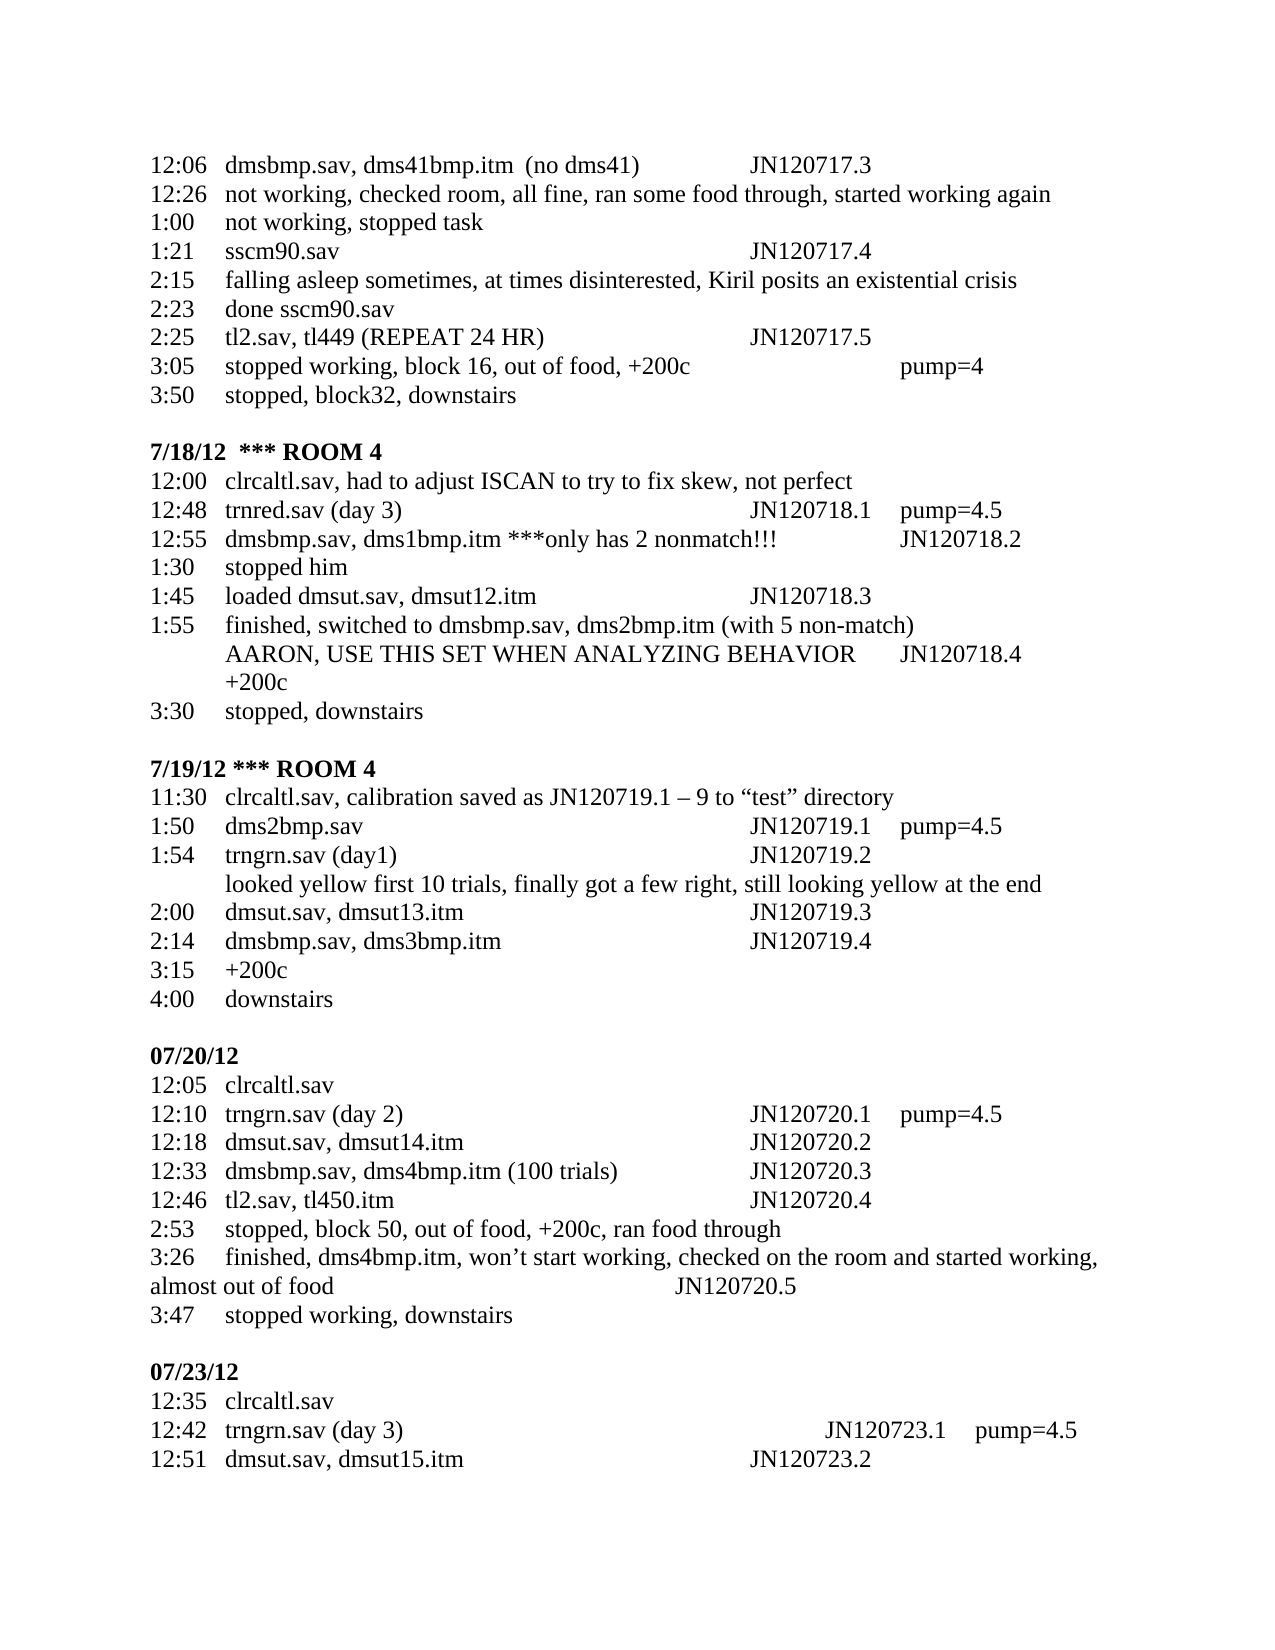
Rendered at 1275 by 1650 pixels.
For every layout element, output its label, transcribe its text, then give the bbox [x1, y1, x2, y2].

text AARON, USE THIS SET WHEN ANALYZING BEHAVIOR JN120718.4 [150, 639, 1125, 667]
text 2:15 falling asleep sometimes, at times disinterested, Kiril posits an existential crisis [150, 265, 1125, 294]
text 3:05 stopped working, block 16, out of food, +200c pump=4 [150, 351, 1125, 380]
text 12:51 dmsut.sav, dmsut15.itm JN120723.2 [150, 1444, 1125, 1472]
text 12:06 dmsbmp.sav, dms41bmp.itm (no dms41) JN120717.3 [150, 150, 1125, 179]
text 12:48 trnred.sav (day 3) JN120718.1 pump=4.5 [150, 495, 1125, 524]
text 12:33 dmsbmp.sav, dms4bmp.itm (100 trials) JN120720.3 [150, 1156, 1125, 1185]
text 7/18/12 *** ROOM 4 [150, 437, 1125, 466]
text 3:50 stopped, block32, downstairs [150, 380, 1125, 409]
text 12:42 trngrn.sav (day 3) JN120723.1 pump=4.5 [150, 1415, 1125, 1444]
text 1:00 not working, stopped task [150, 207, 1125, 236]
text 1:54 trngrn.sav (day1) JN120719.2 [150, 840, 1125, 869]
text 2:23 done sscm90.sav [150, 294, 1125, 322]
text 3:30 stopped, downstairs [150, 696, 1125, 725]
text 7/19/12 *** ROOM 4 [150, 754, 1125, 782]
text 12:10 trngrn.sav (day 2) JN120720.1 pump=4.5 [150, 1099, 1125, 1127]
text 12:35 clrcaltl.sav [150, 1386, 1125, 1415]
text 3:26 finished, dms4bmp.itm, won’t start working, checked on the room and started working, almost out of food JN120720.5 [150, 1242, 1125, 1300]
text 1:21 sscm90.sav JN120717.4 [150, 236, 1125, 265]
text 1:45 loaded dmsut.sav, dmsut12.itm JN120718.3 [150, 581, 1125, 610]
text 1:55 finished, switched to dmsbmp.sav, dms2bmp.itm (with 5 non-match) [150, 610, 1125, 639]
text 2:25 tl2.sav, tl449 (REPEAT 24 HR) JN120717.5 [150, 322, 1125, 351]
text 12:18 dmsut.sav, dmsut14.itm JN120720.2 [150, 1127, 1125, 1156]
text 1:50 dms2bmp.sav JN120719.1 pump=4.5 [150, 811, 1125, 840]
text +200c [150, 667, 1125, 696]
text 1:30 stopped him [150, 552, 1125, 581]
text 12:00 clrcaltl.sav, had to adjust ISCAN to try to fix skew, not perfect [150, 466, 1125, 495]
text 3:15 +200c [150, 955, 1125, 984]
text 12:46 tl2.sav, tl450.itm JN120720.4 [150, 1185, 1125, 1214]
text 11:30 clrcaltl.sav, calibration saved as JN120719.1 – 9 to “test” directory [150, 782, 1125, 811]
text 12:26 not working, checked room, all fine, ran some food through, started working again [150, 179, 1125, 207]
text 07/20/12 [150, 1041, 1125, 1070]
text 2:14 dmsbmp.sav, dms3bmp.itm JN120719.4 [150, 926, 1125, 955]
text 4:00 downstairs [150, 984, 1125, 1012]
text 3:47 stopped working, downstairs [150, 1300, 1125, 1329]
text 12:05 clrcaltl.sav [150, 1070, 1125, 1099]
text 12:55 dmsbmp.sav, dms1bmp.itm ***only has 2 nonmatch!!! JN120718.2 [150, 524, 1125, 552]
text 2:00 dmsut.sav, dmsut13.itm JN120719.3 [150, 897, 1125, 926]
text looked yellow first 10 trials, finally got a few right, still looking yellow at the end [150, 869, 1125, 897]
text 07/23/12 [150, 1357, 1125, 1386]
text 2:53 stopped, block 50, out of food, +200c, ran food through [150, 1214, 1125, 1242]
